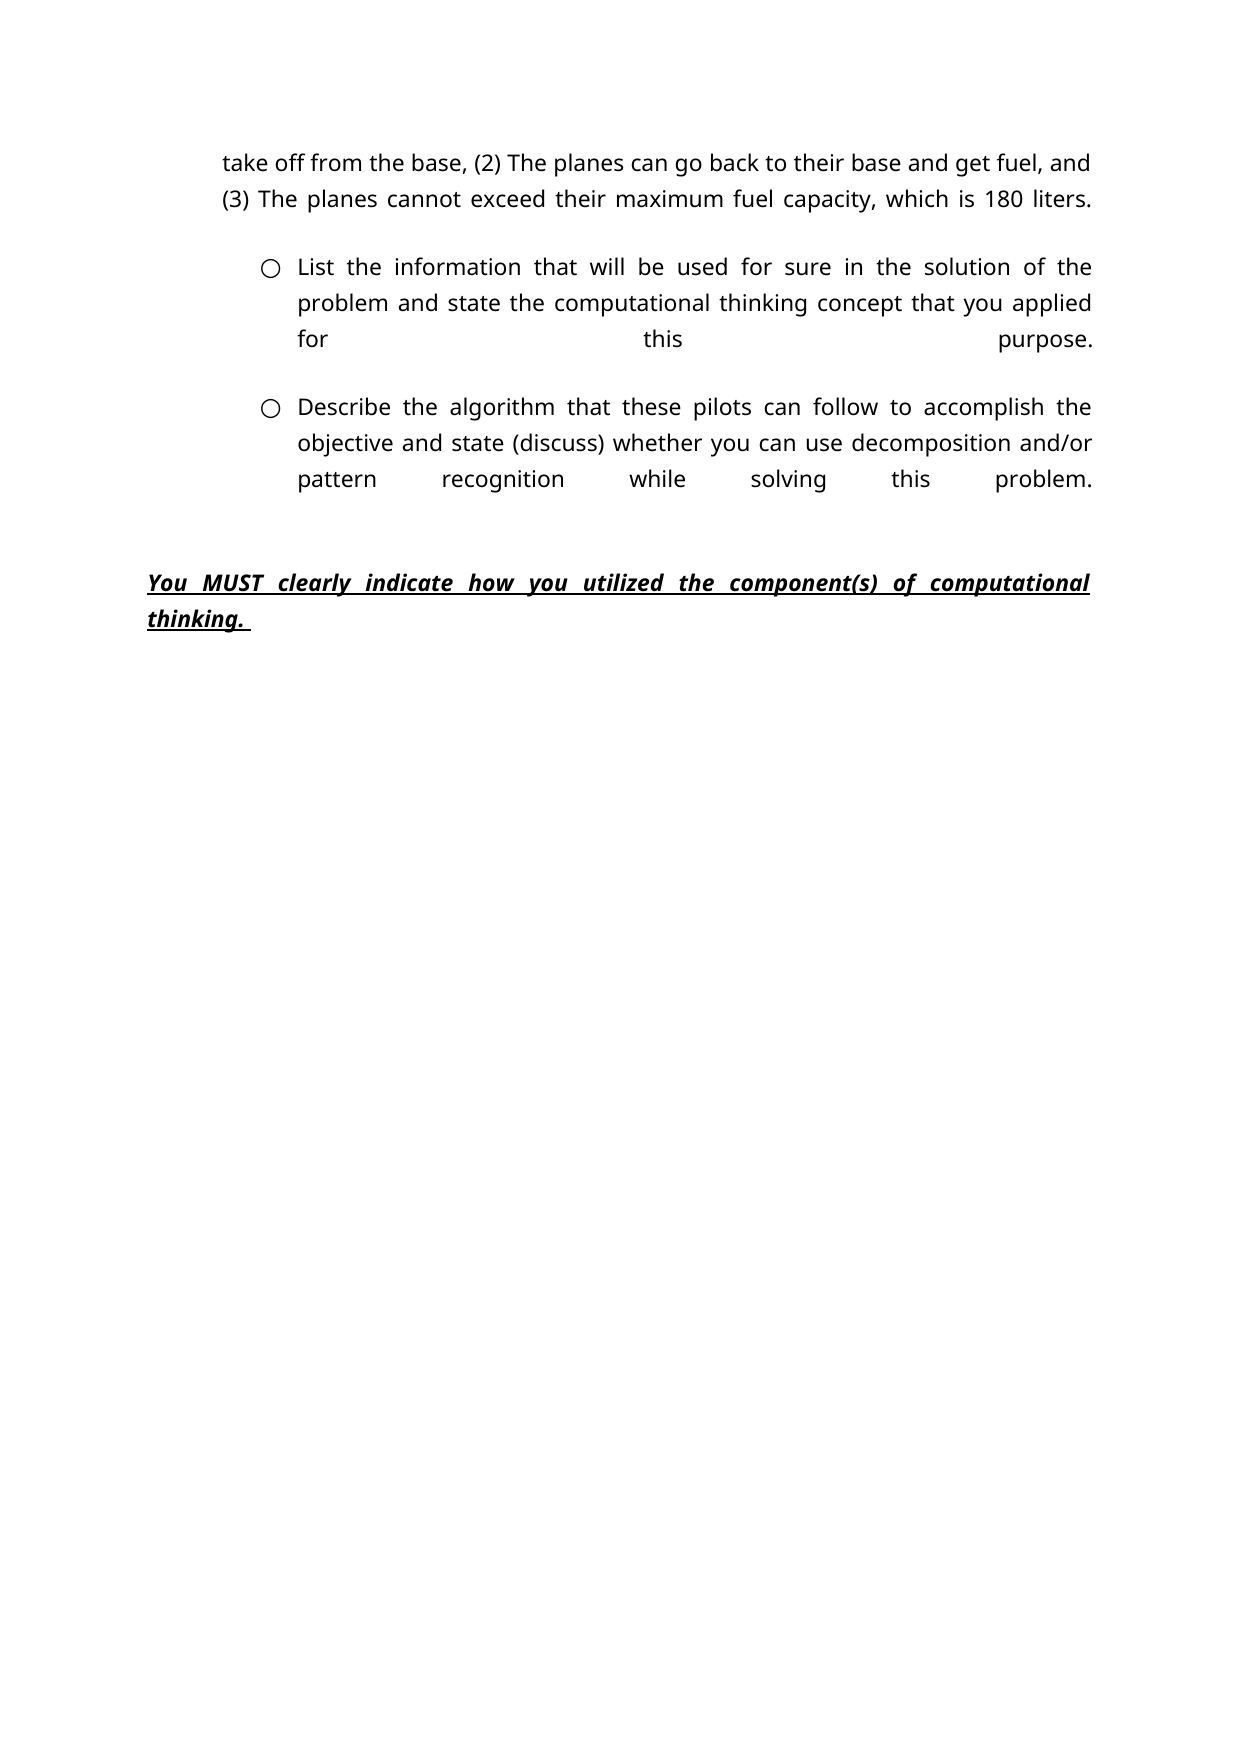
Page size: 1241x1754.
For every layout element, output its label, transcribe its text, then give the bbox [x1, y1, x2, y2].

list Describe the algorithm that these pilots can follow to accomplish the objective and state (discuss) whether you can use decomposition and/or pattern recognition while solving this problem. [259, 388, 1093, 524]
list List the information that will be used for sure in the solution of the problem and state the computational thinking concept that you applied for this purpose. [259, 248, 1093, 384]
text You MUST clearly indicate how you utilized the component(s) of computational thinking. [147, 528, 1093, 634]
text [222, 147, 1093, 244]
